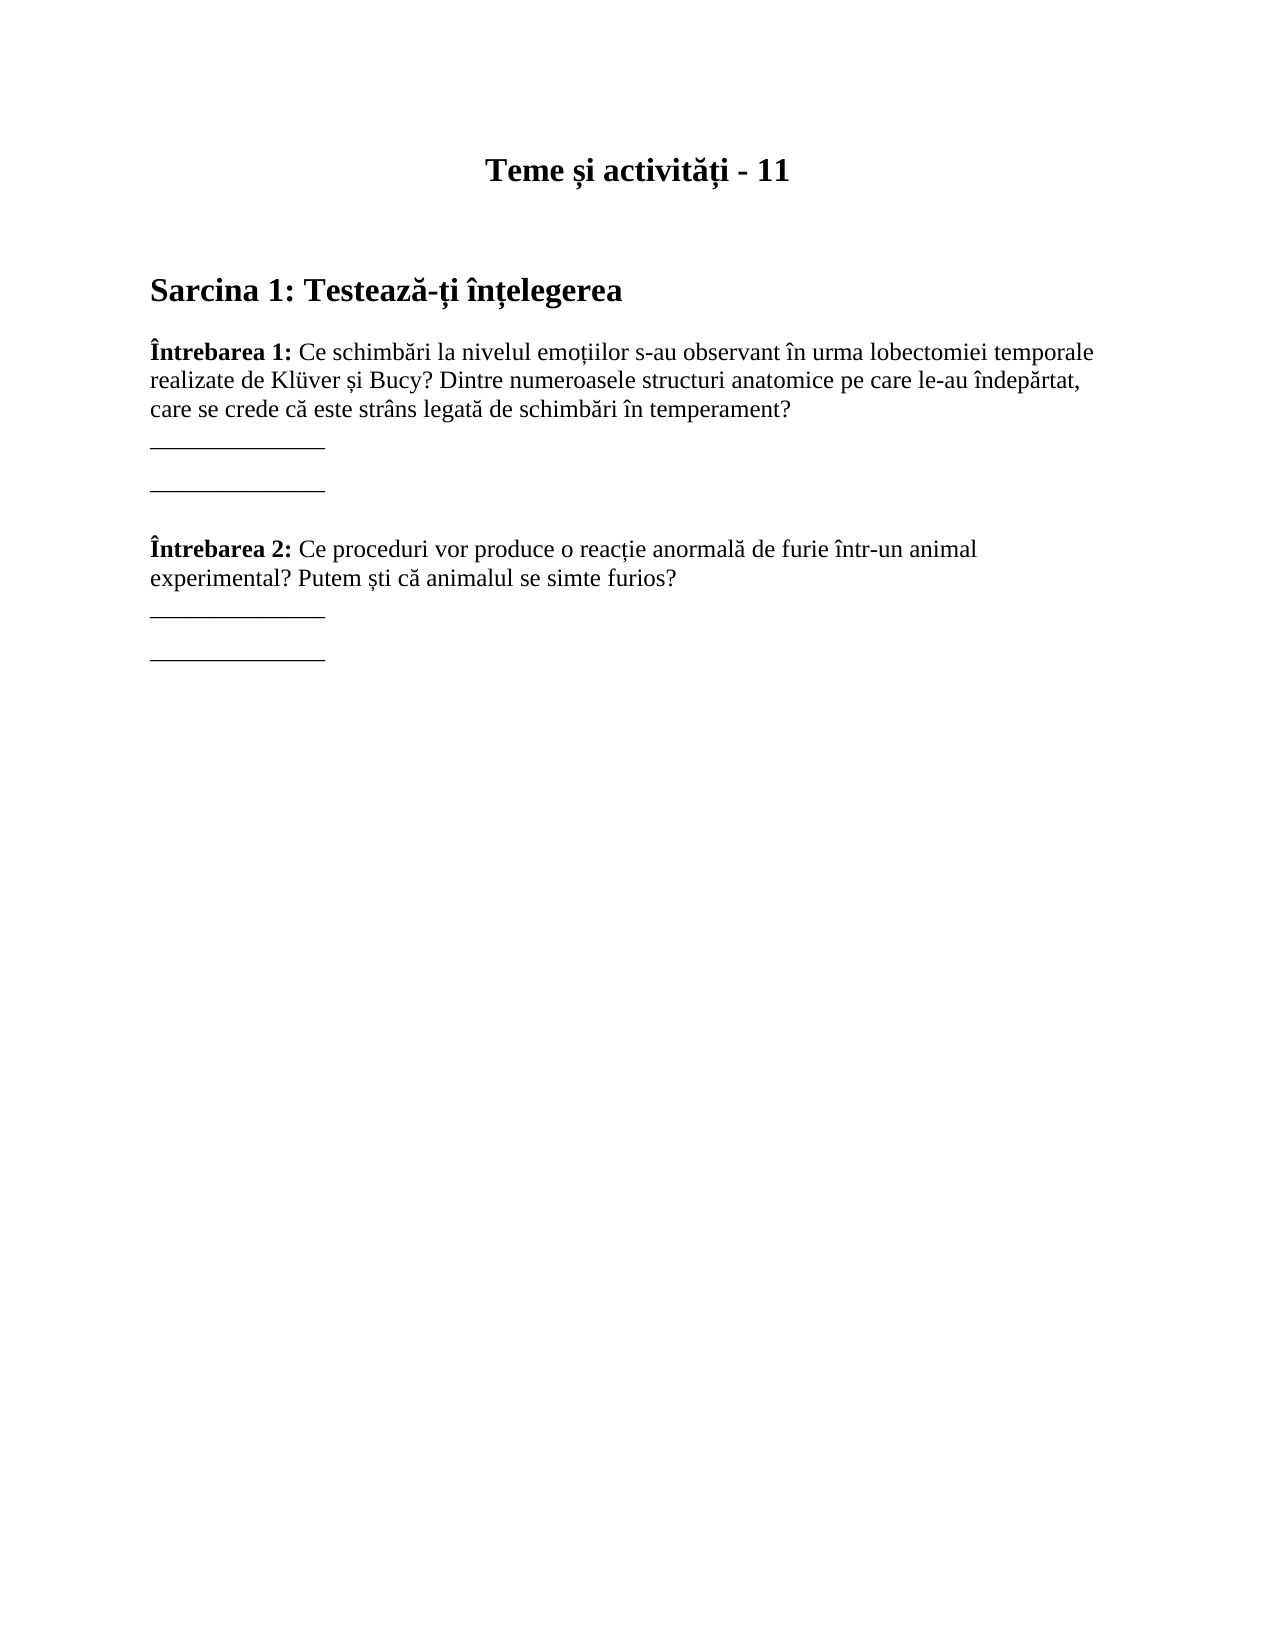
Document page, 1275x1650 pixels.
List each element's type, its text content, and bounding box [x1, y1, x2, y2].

text ______________ [150, 592, 1125, 621]
text Întrebarea 1: Ce schimbări la nivelul emoțiilor s-au observant în urma lobectomiei temporale realizate de Klüver și Bucy? Dintre numeroasele structuri anatomice pe care le-au îndepărtat, care se crede că este strâns legată de schimbări în temperament? [150, 337, 1125, 423]
text ______________ [150, 635, 1125, 664]
text ______________ [150, 423, 1125, 452]
text Teme și activități - 11 [150, 150, 1125, 188]
text ______________ [150, 466, 1125, 495]
text Întrebarea 2: Ce proceduri vor produce o reacție anormală de furie într-un animal experimental? Putem ști că animalul se simte furios? [150, 534, 1125, 592]
text Sarcina 1: Testează-ți înțelegerea [150, 270, 1125, 308]
